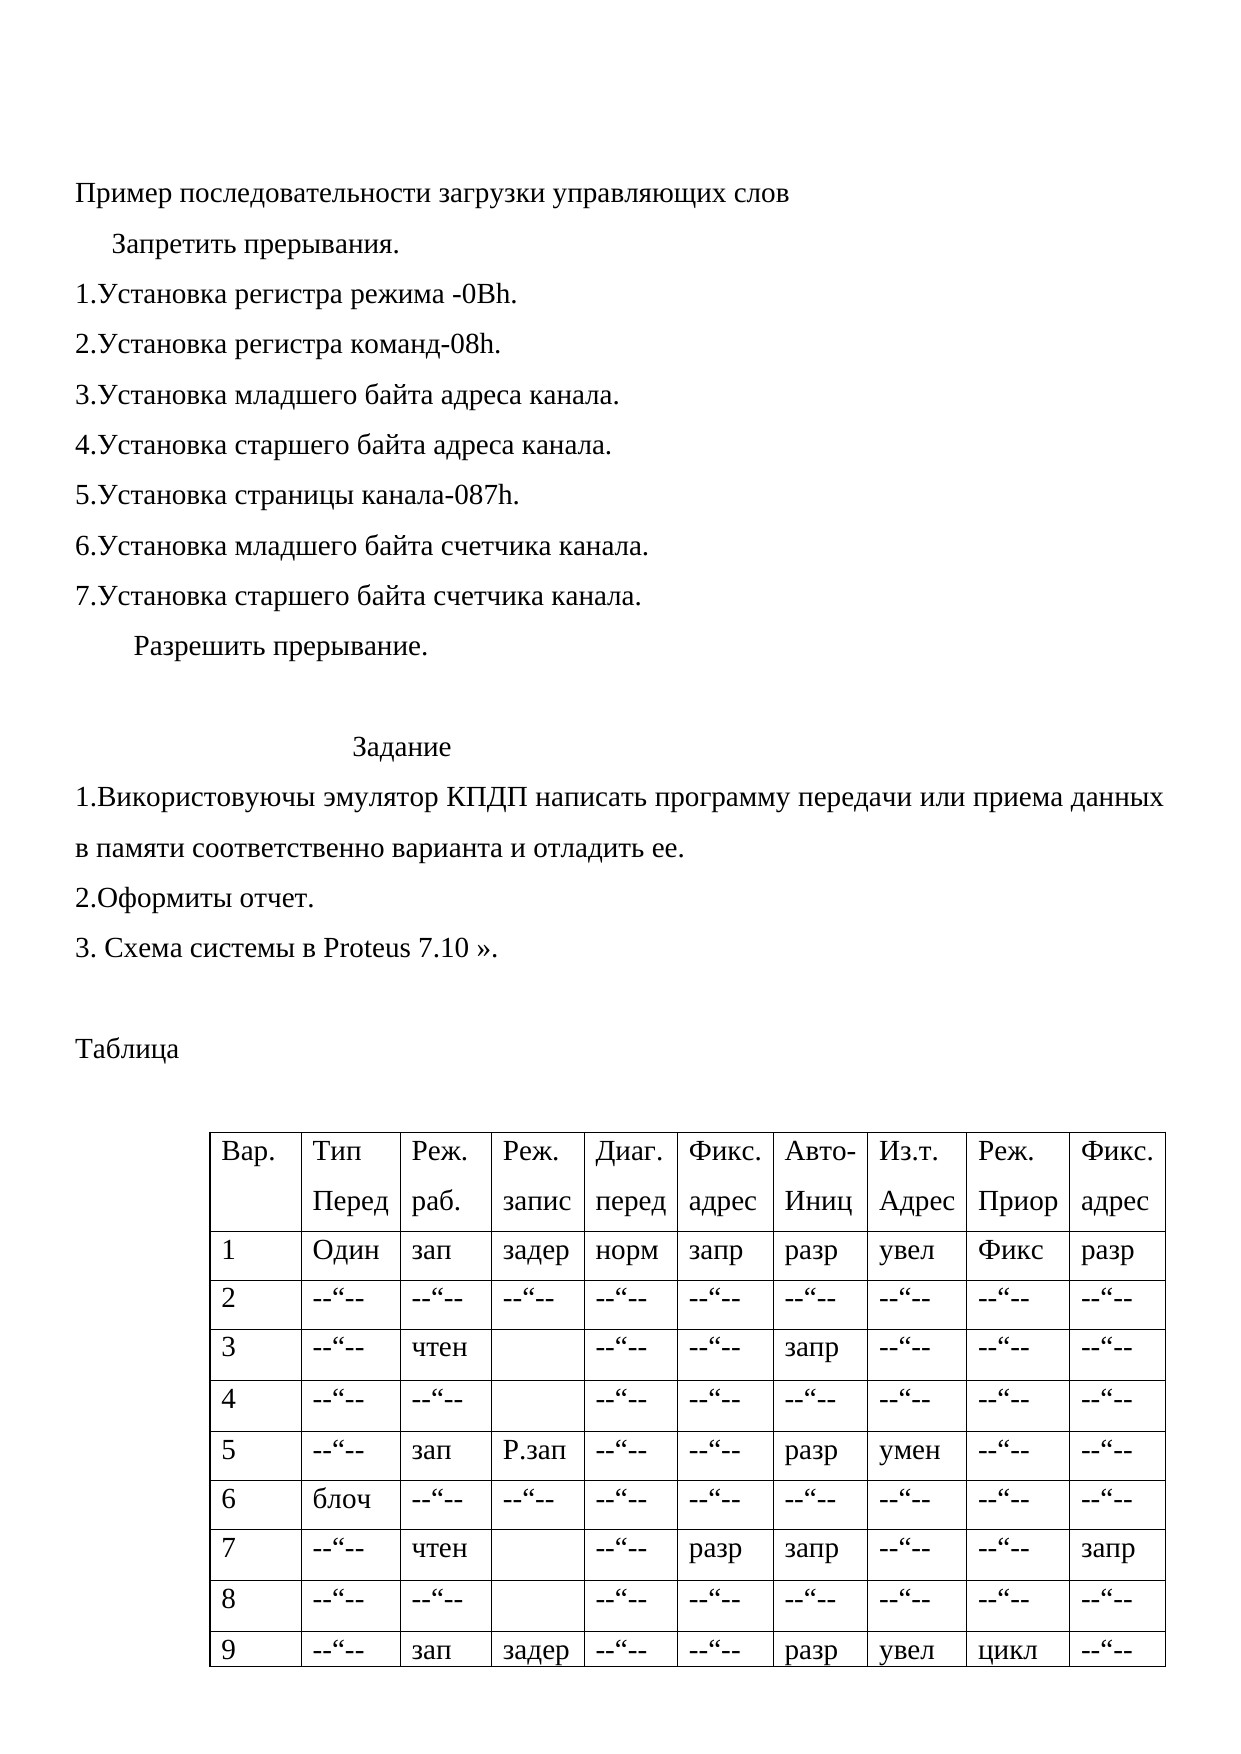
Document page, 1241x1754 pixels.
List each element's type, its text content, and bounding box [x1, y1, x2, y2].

table_cell разр [1070, 1232, 1165, 1279]
table_cell [492, 1381, 584, 1431]
table_cell разр [774, 1632, 867, 1666]
table_header Тип Перед [302, 1133, 400, 1231]
table_cell --“-- [868, 1481, 966, 1529]
table_cell 5 [211, 1432, 301, 1480]
table_cell Один [302, 1232, 400, 1279]
text 2.Оформиты отчет. [75, 880, 1165, 913]
table_cell --“-- [585, 1432, 677, 1480]
table_cell --“-- [967, 1530, 1069, 1580]
table_cell задер [492, 1632, 584, 1666]
table_cell --“-- [868, 1581, 966, 1631]
table_cell --“-- [585, 1381, 677, 1431]
table_cell --“-- [401, 1381, 491, 1431]
table_cell --“-- [967, 1581, 1069, 1631]
table_cell --“-- [1070, 1632, 1165, 1666]
table_cell разр [774, 1232, 867, 1279]
text Пример последовательности загрузки управляющих слов [75, 176, 1165, 209]
table_cell --“-- [967, 1281, 1069, 1328]
table_cell цикл [967, 1632, 1069, 1666]
table_cell 6 [211, 1481, 301, 1529]
table_cell --“-- [678, 1481, 773, 1529]
table_cell 2 [211, 1281, 301, 1328]
table_cell --“-- [1070, 1330, 1165, 1380]
text 1.Установка регистра режима -0Вh. [75, 276, 1165, 310]
table_cell --“-- [401, 1581, 491, 1631]
table_cell --“-- [1070, 1581, 1165, 1631]
table_cell --“-- [678, 1281, 773, 1328]
table_cell --“-- [302, 1581, 400, 1631]
table_cell разр [774, 1432, 867, 1480]
table_cell запр [774, 1530, 867, 1580]
text Задание [75, 729, 1165, 763]
text 3.Установка младшего байта адреса канала. [75, 377, 1165, 410]
text 2.Установка регистра команд-08h. [75, 327, 1165, 360]
table_cell --“-- [401, 1281, 491, 1328]
table_cell зап [401, 1432, 491, 1480]
table_cell зап [401, 1232, 491, 1279]
table_cell --“-- [1070, 1481, 1165, 1529]
table_cell --“-- [967, 1330, 1069, 1380]
table_cell --“-- [868, 1330, 966, 1380]
text 6.Установка младшего байта счетчика канала. [75, 528, 1165, 561]
table_cell --“-- [967, 1381, 1069, 1431]
table_cell Фикс [967, 1232, 1069, 1279]
text 7.Установка старшего байта счетчика канала. [75, 578, 1165, 612]
table_cell норм [585, 1232, 677, 1279]
text Запретить прерывания. [75, 226, 1165, 259]
table_cell [492, 1330, 584, 1380]
table_cell --“-- [678, 1632, 773, 1666]
table_cell --“-- [868, 1381, 966, 1431]
table_header Реж. раб. [401, 1133, 491, 1231]
table_header Фикс. адрес [678, 1133, 773, 1231]
table_cell 4 [211, 1381, 301, 1431]
table_cell --“-- [1070, 1432, 1165, 1480]
text 4.Установка старшего байта адреса канала. [75, 427, 1165, 461]
table_cell --“-- [302, 1381, 400, 1431]
table_cell --“-- [302, 1530, 400, 1580]
table_cell --“-- [492, 1281, 584, 1328]
table_cell чтен [401, 1530, 491, 1580]
table_cell 3 [211, 1330, 301, 1380]
table_cell --“-- [678, 1581, 773, 1631]
table_cell [492, 1530, 584, 1580]
table_header Вар. [211, 1133, 301, 1231]
table_header Фикс. адрес [1070, 1133, 1165, 1231]
table_cell запр [774, 1330, 867, 1380]
text 5.Установка страницы канала-087h. [75, 477, 1165, 511]
table_cell увел [868, 1232, 966, 1279]
table_cell --“-- [585, 1330, 677, 1380]
table_cell --“-- [678, 1432, 773, 1480]
table_cell --“-- [302, 1432, 400, 1480]
text 1.Використовуючы эмулятор КПДП написать программу передачи или приема данных в памяти соответственно варианта и отладить ее. [75, 779, 1165, 863]
table_cell 9 [211, 1632, 301, 1666]
table_cell --“-- [585, 1530, 677, 1580]
table_cell --“-- [401, 1481, 491, 1529]
table_cell увел [868, 1632, 966, 1666]
table_header Из.т. Адрес [868, 1133, 966, 1231]
table_cell --“-- [585, 1581, 677, 1631]
table_header Реж. Приор [967, 1133, 1069, 1231]
table_cell --“-- [967, 1481, 1069, 1529]
table_cell --“-- [678, 1381, 773, 1431]
table_cell запр [1070, 1530, 1165, 1580]
text Таблица [75, 1031, 1165, 1064]
table_cell Р.зап [492, 1432, 584, 1480]
table_cell --“-- [1070, 1281, 1165, 1328]
table_cell чтен [401, 1330, 491, 1380]
table_header Авто- Иниц [774, 1133, 867, 1231]
table_header Диаг. перед [585, 1133, 677, 1231]
table_cell 7 [211, 1530, 301, 1580]
table_cell запр [678, 1232, 773, 1279]
table_cell разр [678, 1530, 773, 1580]
table_cell --“-- [302, 1281, 400, 1328]
table_cell --“-- [774, 1281, 867, 1328]
table_cell зап [401, 1632, 491, 1666]
table_cell --“-- [492, 1481, 584, 1529]
table_header Реж. запис [492, 1133, 584, 1231]
table_cell задер [492, 1232, 584, 1279]
table_cell умен [868, 1432, 966, 1480]
table_cell --“-- [1070, 1381, 1165, 1431]
table_cell --“-- [585, 1281, 677, 1328]
text Разрешить прерывание. [75, 628, 1165, 662]
table_cell блоч [302, 1481, 400, 1529]
table_cell --“-- [678, 1330, 773, 1380]
table_cell --“-- [774, 1481, 867, 1529]
table_cell 1 [211, 1232, 301, 1279]
table_cell [492, 1581, 584, 1631]
table_cell --“-- [585, 1632, 677, 1666]
table_cell --“-- [774, 1581, 867, 1631]
table_cell --“-- [967, 1432, 1069, 1480]
table_cell --“-- [302, 1330, 400, 1380]
table_cell 8 [211, 1581, 301, 1631]
text 3. Схема системы в Proteus 7.10 ». [75, 930, 1165, 964]
table_cell --“-- [774, 1381, 867, 1431]
table_cell --“-- [868, 1530, 966, 1580]
table_cell --“-- [868, 1281, 966, 1328]
table_cell --“-- [302, 1632, 400, 1666]
table_cell --“-- [585, 1481, 677, 1529]
